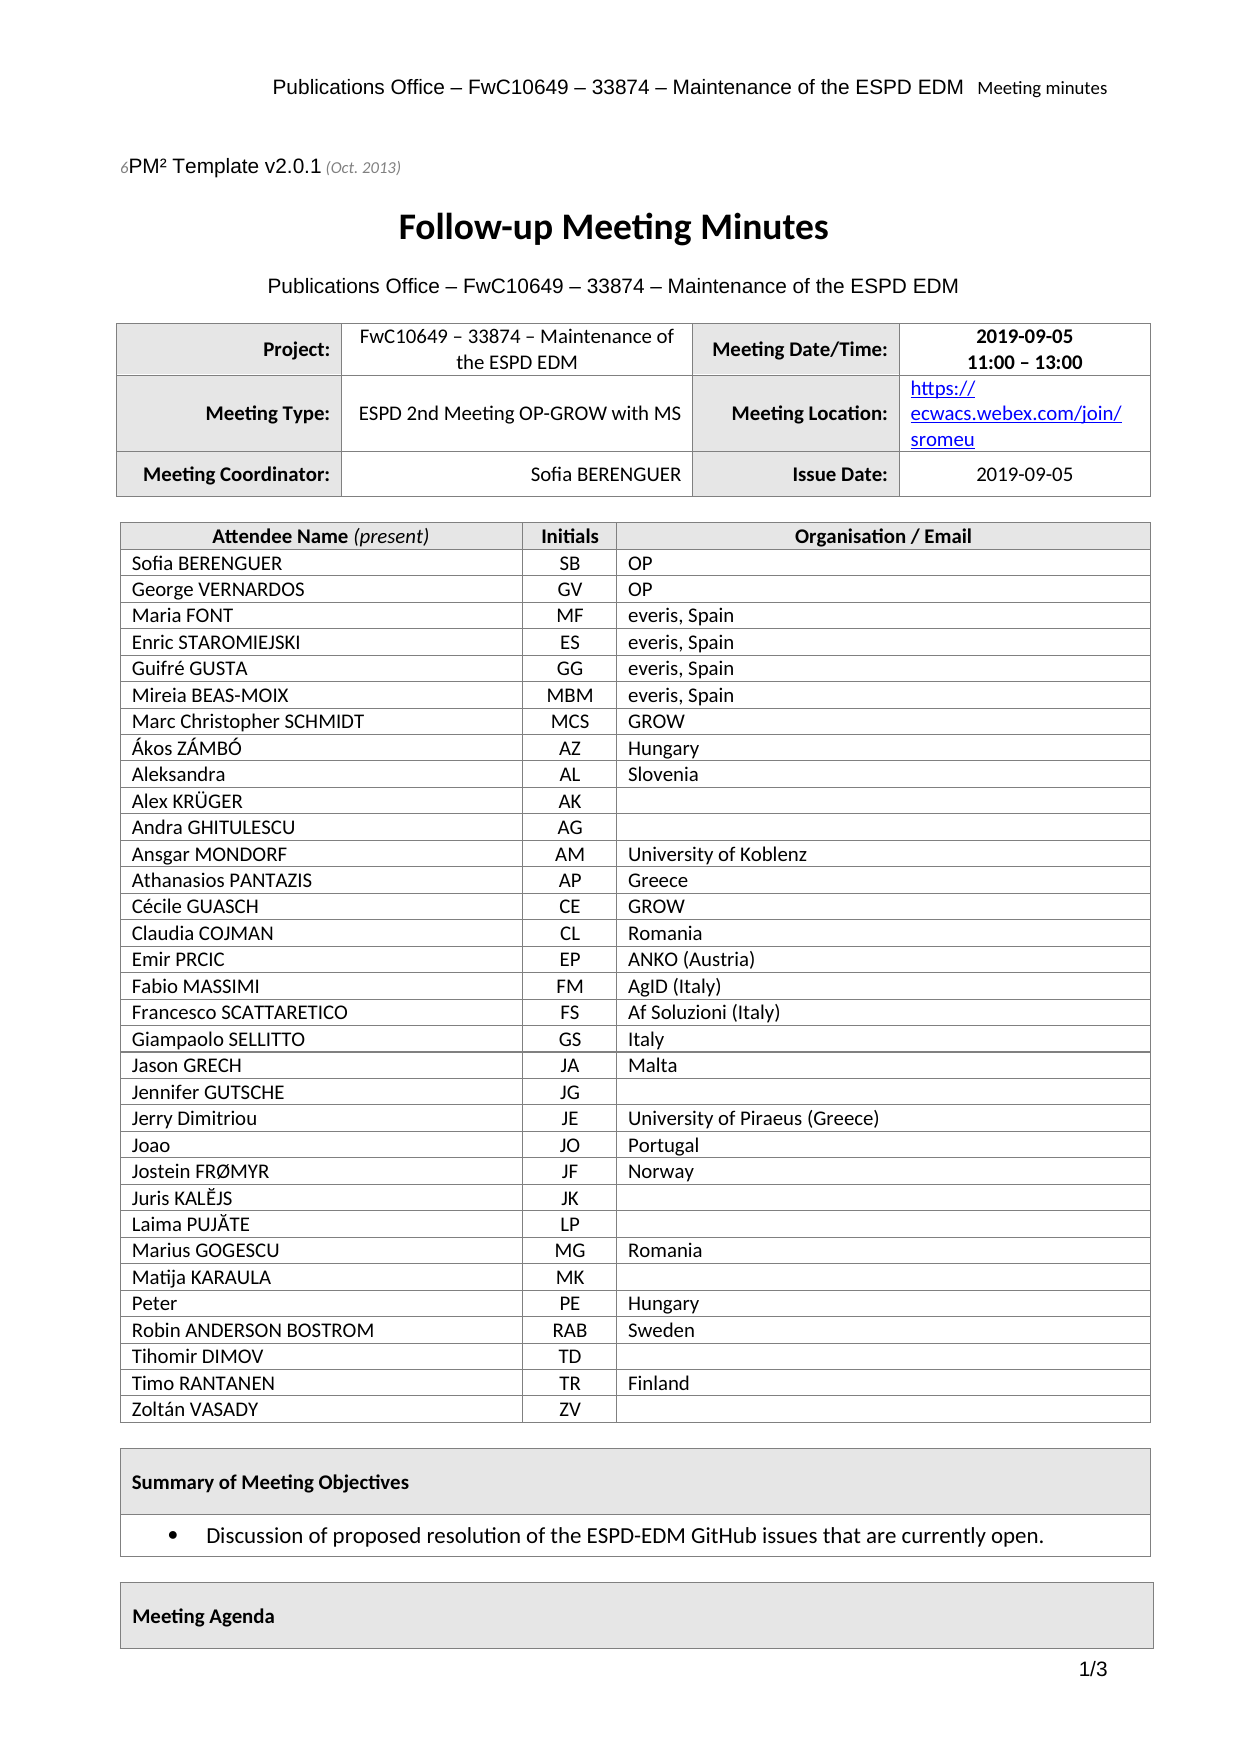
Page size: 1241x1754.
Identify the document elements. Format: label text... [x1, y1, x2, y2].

table_cell ANKO (Austria) [617, 947, 1150, 972]
table_header Summary of Meeting Objectives [121, 1449, 1150, 1514]
table_cell GS [523, 1026, 616, 1051]
table_cell GROW [617, 894, 1150, 919]
table_cell Claudia COJMAN [121, 920, 522, 946]
table_cell Norway [617, 1158, 1150, 1184]
table_cell Emir PRCIC [121, 947, 522, 972]
table_cell Matija KARAULA [121, 1264, 522, 1289]
table_cell JF [523, 1158, 616, 1184]
table_cell Robin ANDERSON BOSTROM [121, 1317, 522, 1342]
table_cell Issue Date: [693, 452, 899, 496]
table_cell Jason GRECH [121, 1053, 522, 1078]
table_cell [617, 1211, 1150, 1237]
table_cell [617, 1396, 1150, 1422]
table_header 2019-09-05 11:00 – 13:00 [900, 324, 1150, 374]
table_cell Mireia BEAS-MOIX [121, 682, 522, 707]
table_cell Meeting Type: [117, 376, 341, 451]
table_cell Jennifer GUTSCHE [121, 1079, 522, 1104]
table_cell Hungary [617, 735, 1150, 760]
table_cell JO [523, 1132, 616, 1157]
table_cell Meeting Location: [693, 376, 899, 451]
table_cell ESPD 2nd Meeting OP-GROW with MS [342, 376, 692, 451]
table_cell 2019-09-05 [900, 452, 1150, 496]
table_cell Maria FONT [121, 603, 522, 628]
table_cell MCS [523, 709, 616, 734]
table_cell Guifré GUSTA [121, 656, 522, 681]
table_cell AL [523, 761, 616, 787]
table_cell Hungary [617, 1291, 1150, 1316]
table_cell everis, Spain [617, 603, 1150, 628]
table_cell Marius GOGESCU [121, 1238, 522, 1263]
table_cell Fabio MASSIMI [121, 973, 522, 998]
table_cell Discussion of proposed resolution of the ESPD-EDM GitHub issues that are currently open. [121, 1515, 1150, 1556]
table_cell Athanasios PANTAZIS [121, 867, 522, 893]
table_cell ES [523, 629, 616, 654]
table_cell PE [523, 1291, 616, 1316]
table_cell Peter [121, 1291, 522, 1316]
table_cell Juris KALĔJS [121, 1185, 522, 1210]
table_cell AG [523, 814, 616, 840]
table_cell TR [523, 1370, 616, 1395]
table_cell Greece [617, 867, 1150, 893]
table_cell MF [523, 603, 616, 628]
table_cell Ansgar MONDORF [121, 841, 522, 866]
table_header Project: [117, 324, 341, 374]
table_cell Joao [121, 1132, 522, 1157]
table_header Meeting Agenda [121, 1583, 1153, 1648]
table_cell Enric STAROMIEJSKI [121, 629, 522, 654]
table_cell JA [523, 1053, 616, 1078]
table_cell Jerry Dimitriou [121, 1105, 522, 1131]
table_cell CL [523, 920, 616, 946]
table_header Initials [523, 523, 616, 549]
table_cell Malta [617, 1053, 1150, 1078]
table_header Organisation / Email [617, 523, 1150, 549]
table_cell TD [523, 1344, 616, 1369]
table_cell University of Koblenz [617, 841, 1150, 866]
table_cell Alex KRÜGER [121, 788, 522, 813]
table_header Attendee Name (present) [121, 523, 522, 549]
table_cell JE [523, 1105, 616, 1131]
table_cell Portugal [617, 1132, 1150, 1157]
table_cell AgID (Italy) [617, 973, 1150, 998]
table_cell George VERNARDOS [121, 576, 522, 602]
text Follow-up Meeting Minutes [120, 203, 1107, 249]
table_cell Laima PUJĂTE [121, 1211, 522, 1237]
table_cell Timo RANTANEN [121, 1370, 522, 1395]
table_cell [617, 1344, 1150, 1369]
table_cell AP [523, 867, 616, 893]
table_cell FS [523, 1000, 616, 1025]
table_cell Sofia BERENGUER [342, 452, 692, 496]
table_cell FM [523, 973, 616, 998]
table_cell CE [523, 894, 616, 919]
table_cell Meeting Coordinator: [117, 452, 341, 496]
table_cell GV [523, 576, 616, 602]
table_cell Sweden [617, 1317, 1150, 1342]
table_cell Af Soluzioni (Italy) [617, 1000, 1150, 1025]
table_cell OP [617, 576, 1150, 602]
table_cell JK [523, 1185, 616, 1210]
table_cell Zoltán VASADY [121, 1396, 522, 1422]
table_cell Jostein FRØMYR [121, 1158, 522, 1184]
table_cell GG [523, 656, 616, 681]
table_cell ZV [523, 1396, 616, 1422]
table_cell Sofia BERENGUER [121, 550, 522, 575]
table_cell [617, 1185, 1150, 1210]
table_cell Francesco SCATTARETICO [121, 1000, 522, 1025]
table_cell everis, Spain [617, 682, 1150, 707]
table_cell Italy [617, 1026, 1150, 1051]
table_cell LP [523, 1211, 616, 1237]
table_cell everis, Spain [617, 629, 1150, 654]
table_cell AZ [523, 735, 616, 760]
table_cell https://ecwacs.webex.com/join/sromeu [900, 376, 1150, 451]
table_cell Ákos ZÁMBÓ [121, 735, 522, 760]
table_cell AM [523, 841, 616, 866]
table_cell Cécile GUASCH [121, 894, 522, 919]
table_header Meeting Date/Time: [693, 324, 899, 374]
table_cell Tihomir DIMOV [121, 1344, 522, 1369]
table_cell Aleksandra [121, 761, 522, 787]
table_cell Romania [617, 1238, 1150, 1263]
table_cell MG [523, 1238, 616, 1263]
table_cell Slovenia [617, 761, 1150, 787]
table_cell Andra GHITULESCU [121, 814, 522, 840]
table_cell Marc Christopher SCHMIDT [121, 709, 522, 734]
table_cell [617, 788, 1150, 813]
table_cell [617, 1079, 1150, 1104]
table_cell GROW [617, 709, 1150, 734]
table_cell JG [523, 1079, 616, 1104]
table_cell Finland [617, 1370, 1150, 1395]
table_cell [617, 814, 1150, 840]
table_cell [617, 1264, 1150, 1289]
table_header FwC10649 – 33874 – Maintenance of the ESPD EDM [342, 324, 692, 374]
table_cell EP [523, 947, 616, 972]
table_cell Romania [617, 920, 1150, 946]
table_cell University of Piraeus (Greece) [617, 1105, 1150, 1131]
table_cell everis, Spain [617, 656, 1150, 681]
table_cell OP [617, 550, 1150, 575]
table_cell SB [523, 550, 616, 575]
text 6 (Oct. 2013) [120, 154, 1107, 178]
table_cell MK [523, 1264, 616, 1289]
table_cell MBM [523, 682, 616, 707]
table_cell Giampaolo SELLITTO [121, 1026, 522, 1051]
table_cell AK [523, 788, 616, 813]
table_cell RAB [523, 1317, 616, 1342]
